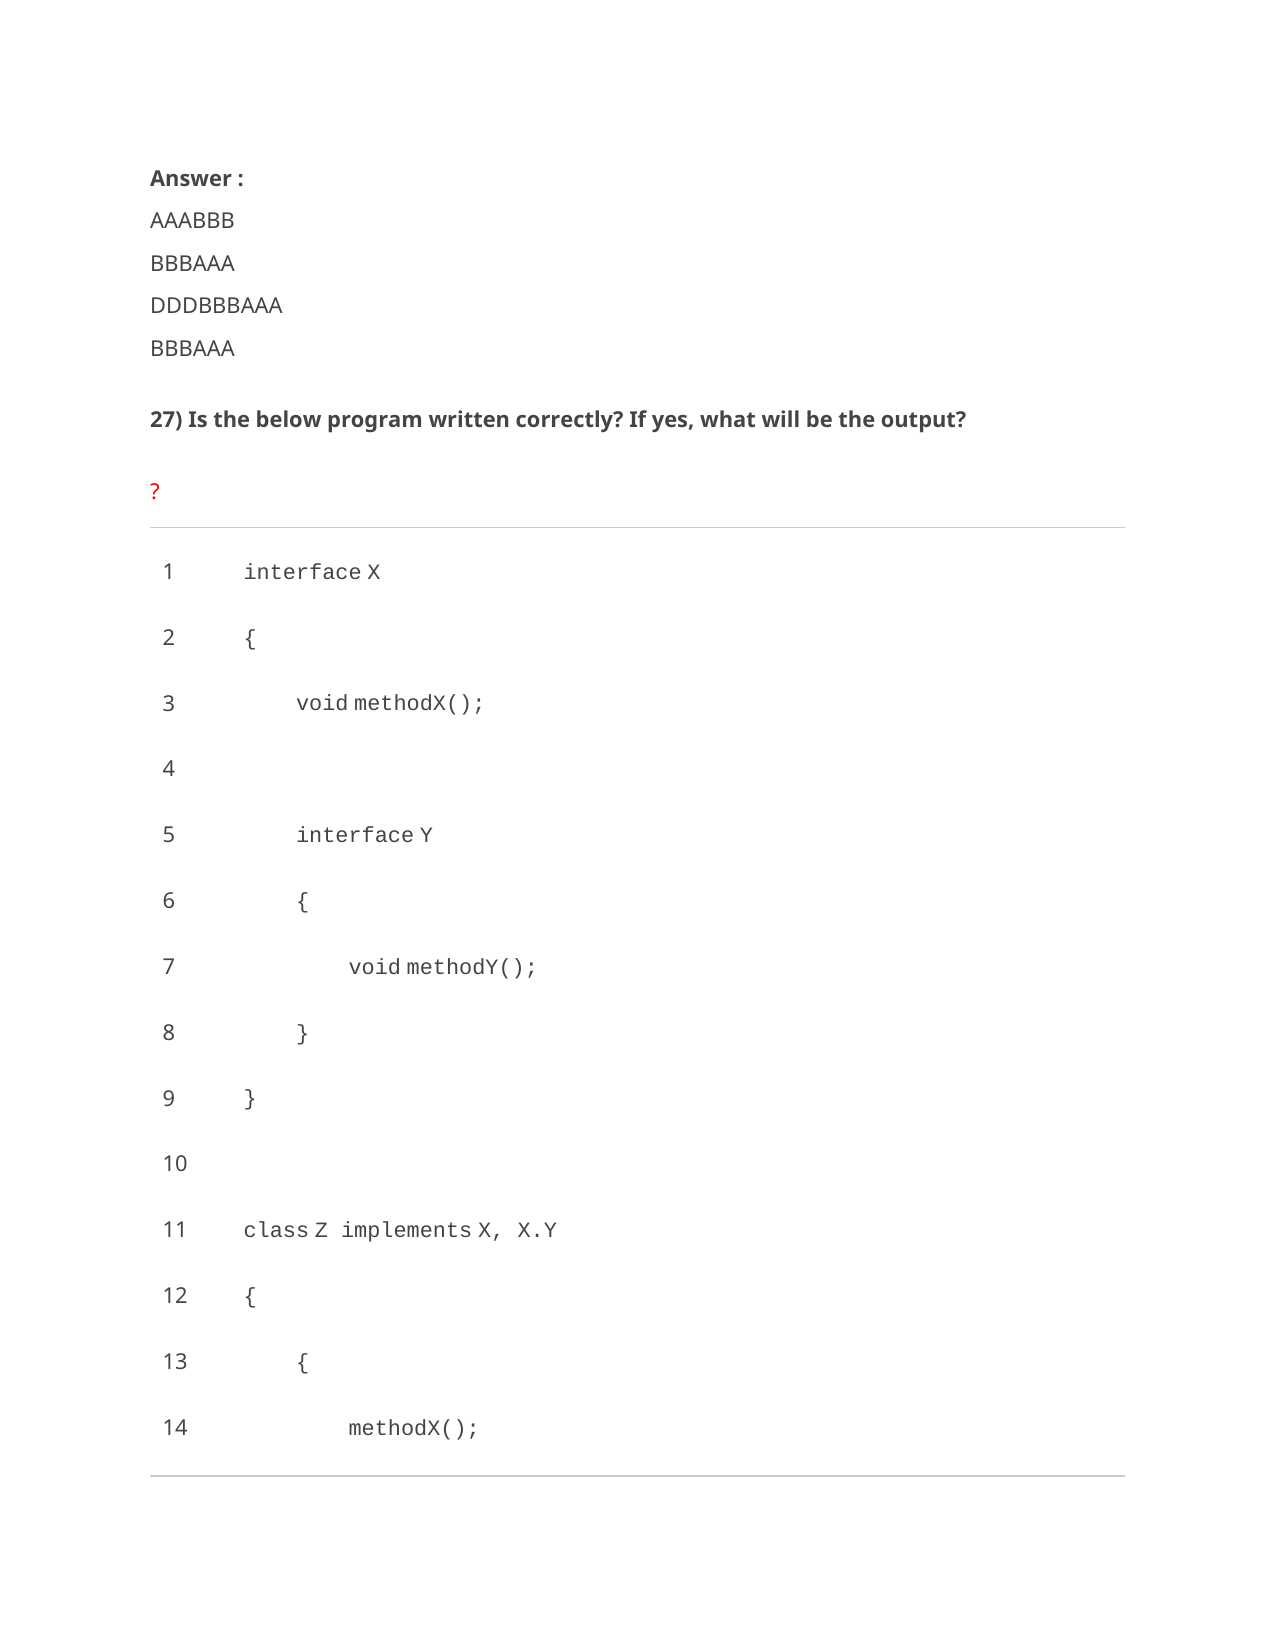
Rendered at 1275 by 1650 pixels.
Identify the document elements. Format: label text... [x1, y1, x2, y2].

text Answer : AAABBB BBBAAA DDDBBBAAA BBBAAA [150, 150, 1125, 362]
text 27) Is the below program written correctly? If yes, what will be the output? [150, 392, 1125, 434]
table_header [231, 528, 1125, 1475]
text ? [150, 463, 1125, 506]
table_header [150, 528, 231, 1475]
